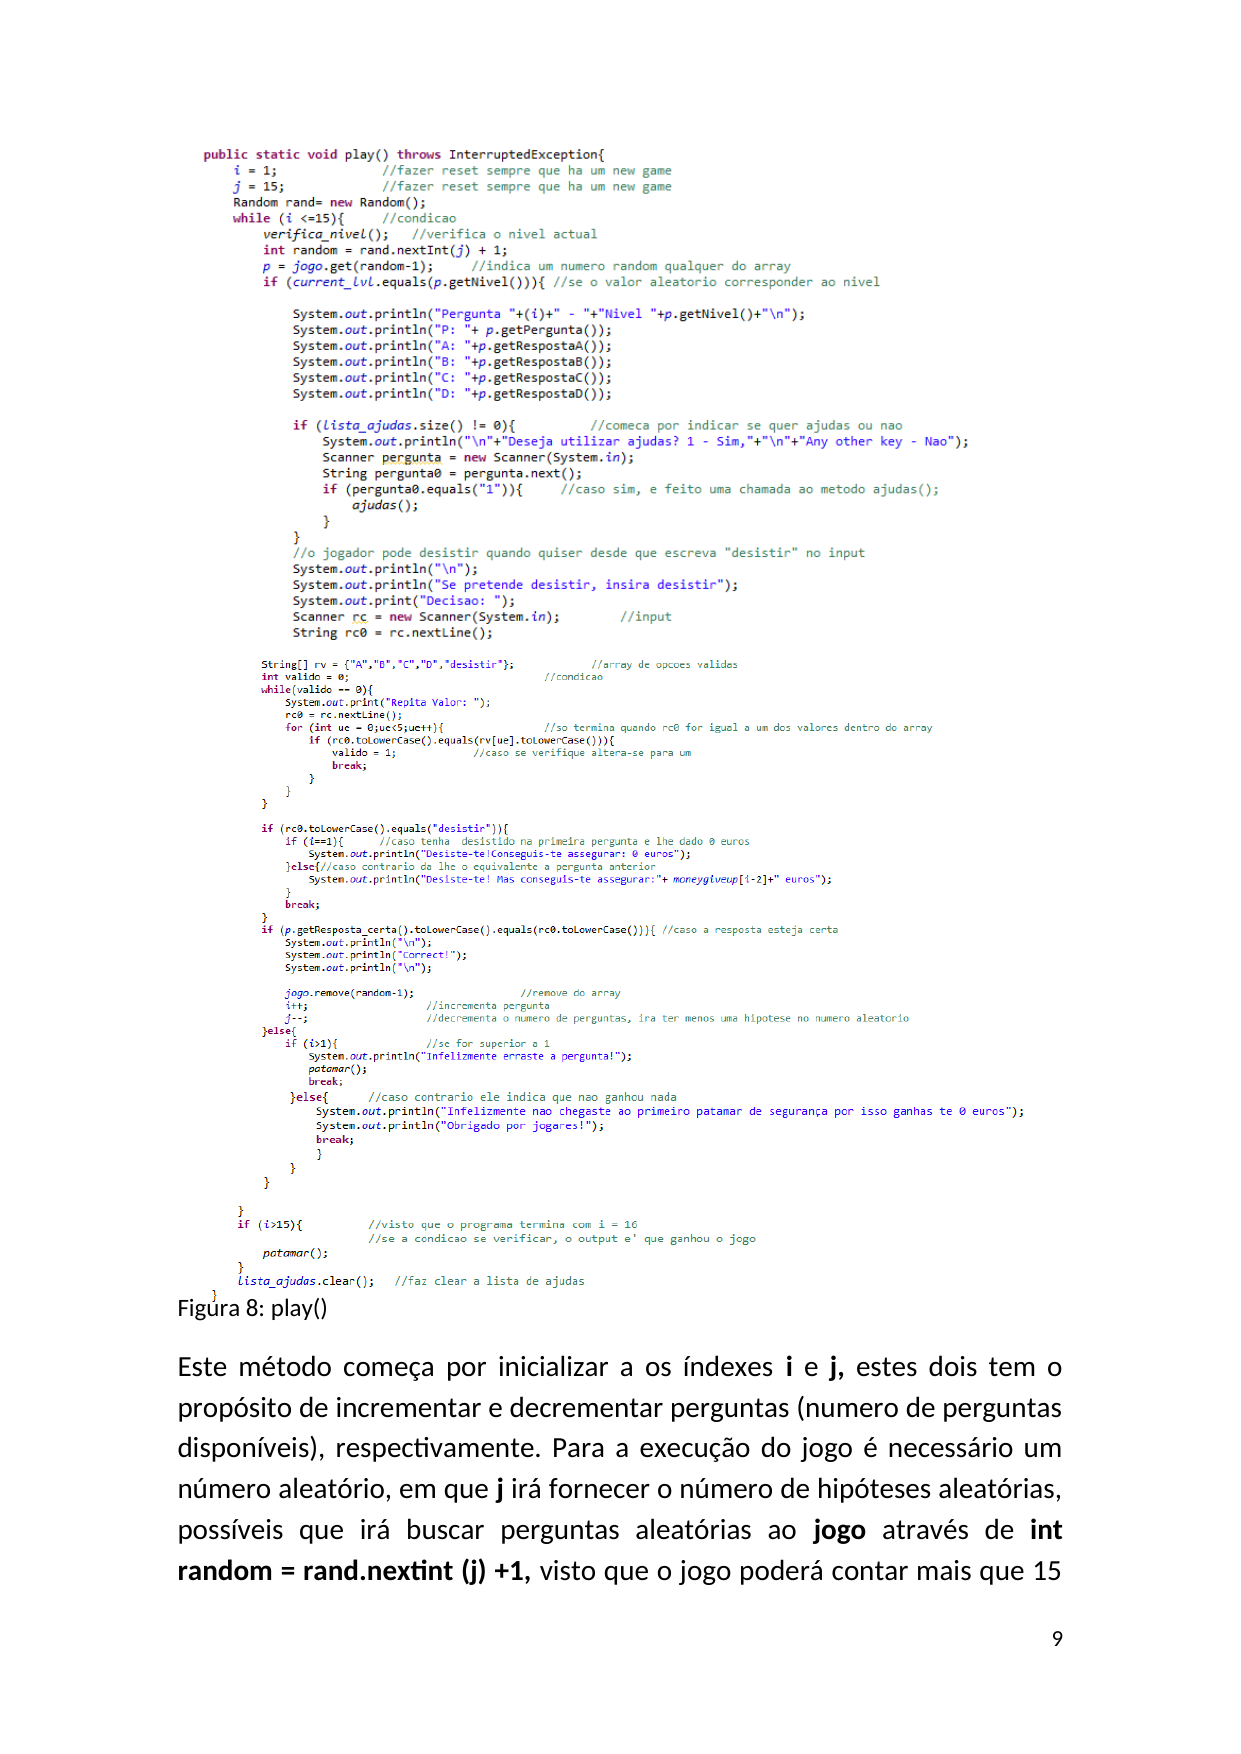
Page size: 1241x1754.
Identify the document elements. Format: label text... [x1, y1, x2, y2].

text Figura 8: play() [177, 1292, 1063, 1322]
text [177, 1348, 1063, 1588]
picture [172, 147, 1063, 1086]
picture [155, 1092, 1042, 1323]
